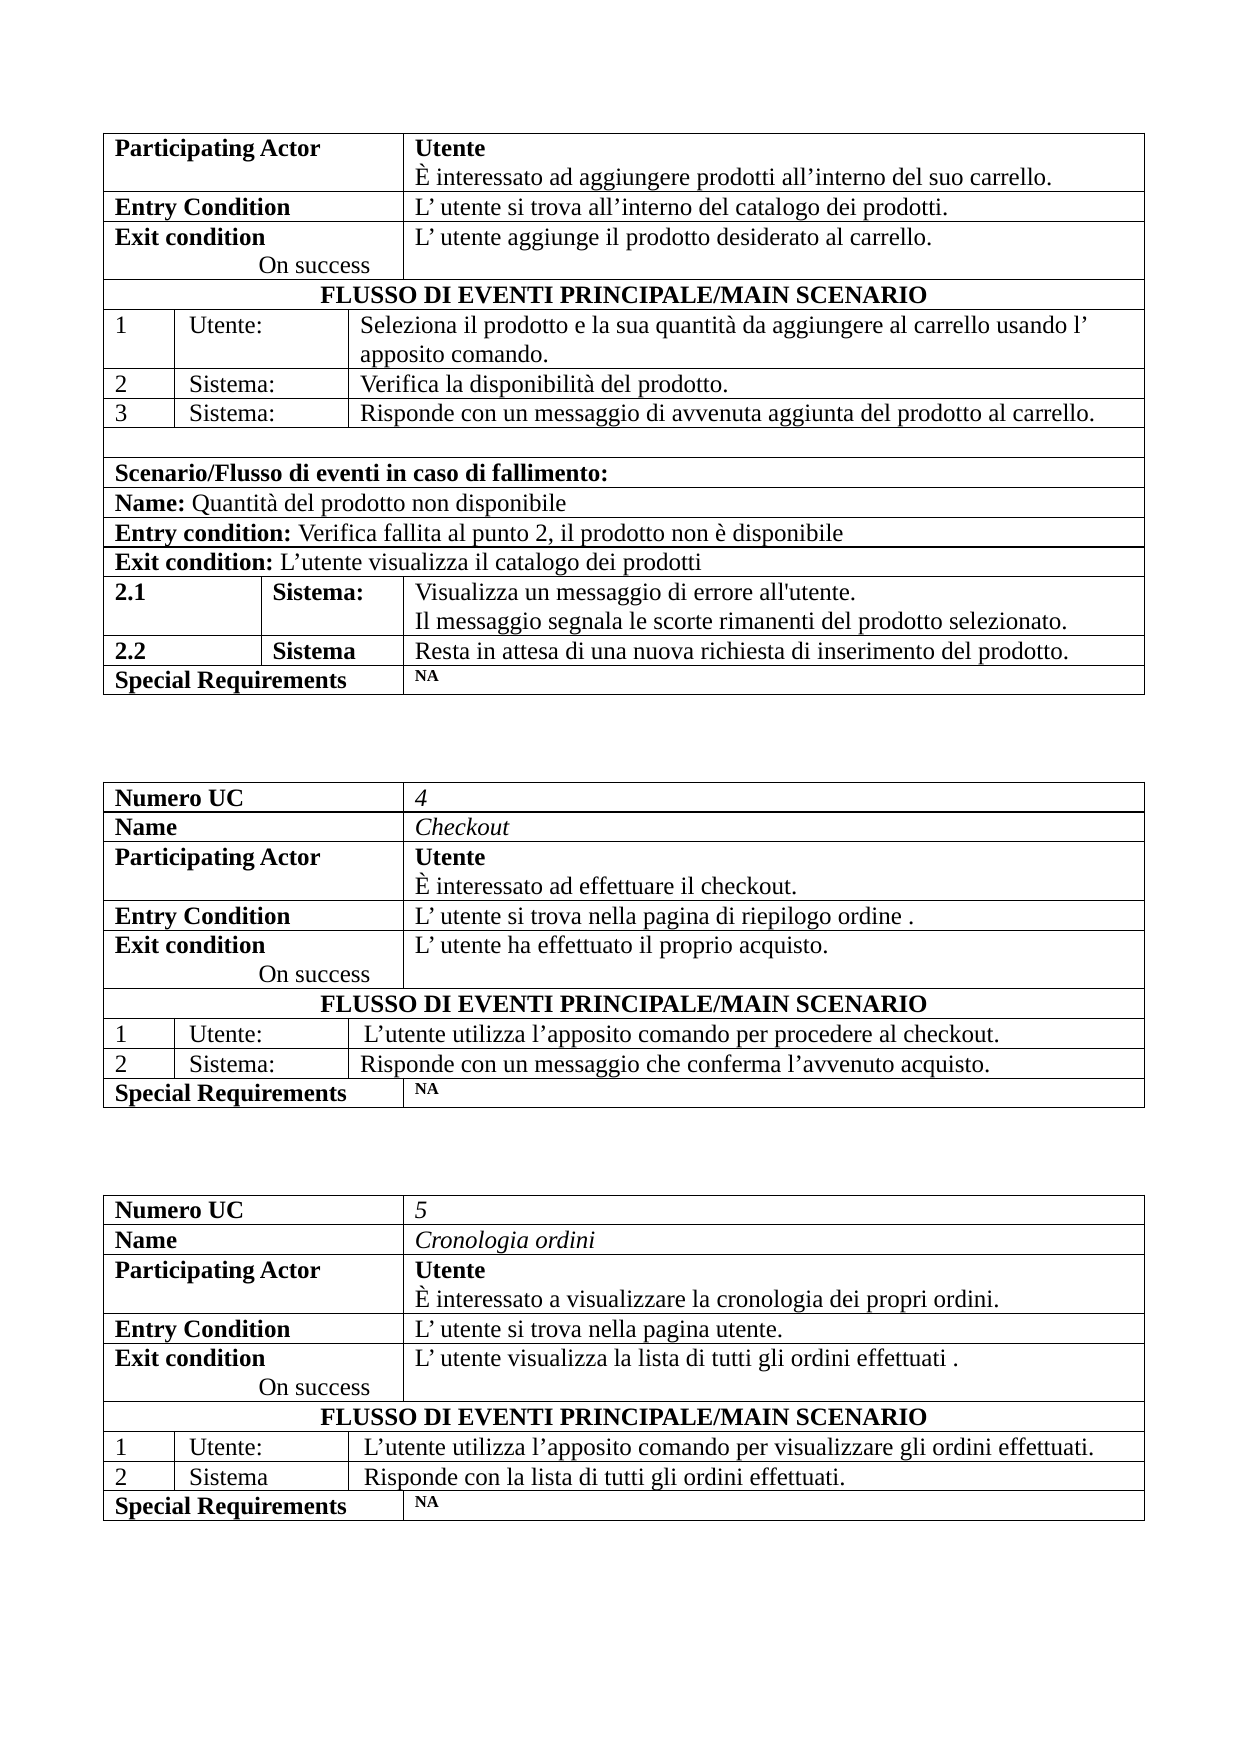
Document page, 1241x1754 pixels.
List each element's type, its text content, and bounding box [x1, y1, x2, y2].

table_cell Entry condition: Verifica fallita al punto 2, il prodotto non è disponibile [104, 518, 1144, 546]
table_cell Sistema [262, 636, 403, 664]
table_cell Name: Quantità del prodotto non disponibile [104, 488, 1144, 517]
table_cell Exit condition On success [104, 1344, 403, 1401]
table_cell Entry Condition [104, 192, 403, 221]
table_cell NA [404, 1079, 1144, 1107]
table_cell 2 [104, 1049, 174, 1077]
table_cell Special Requirements [104, 666, 403, 694]
table_header Numero UC [104, 783, 403, 811]
table_cell FLUSSO DI EVENTI PRINCIPALE/MAIN SCENARIO [104, 280, 1144, 309]
table_cell L’utente utilizza l’apposito comando per visualizzare gli ordini effettuati. [349, 1432, 1144, 1461]
table_cell 1 [104, 1019, 174, 1048]
table_cell Exit condition On success [104, 222, 403, 279]
table_cell Sistema: [175, 369, 348, 397]
table_cell Seleziona il prodotto e la sua quantità da aggiungere al carrello usando l’ apposito comando. [349, 310, 1144, 368]
table_cell Participating Actor [104, 1255, 403, 1313]
table_cell Special Requirements [104, 1491, 403, 1520]
table_cell L’ utente si trova all’interno del catalogo dei prodotti. [404, 192, 1144, 221]
table_cell L’ utente si trova nella pagina utente. [404, 1314, 1144, 1342]
table_cell Checkout [404, 813, 1144, 841]
table_cell Participating Actor [104, 842, 403, 900]
table_cell FLUSSO DI EVENTI PRINCIPALE/MAIN SCENARIO [104, 989, 1144, 1018]
table_cell [104, 428, 1144, 457]
table_cell Utente: [175, 1019, 348, 1048]
table_cell Utente È interessato ad aggiungere prodotti all’interno del suo carrello. [404, 134, 1144, 191]
table_cell Utente: [175, 310, 348, 368]
table_cell Participating Actor [104, 134, 403, 191]
table_cell 1 [104, 310, 174, 368]
table_cell L’utente utilizza l’apposito comando per procedere al checkout. [349, 1019, 1144, 1048]
table_cell Utente: [175, 1432, 348, 1461]
table_cell Verifica la disponibilità del prodotto. [349, 369, 1144, 397]
table_cell 1 [104, 1432, 174, 1461]
table_cell FLUSSO DI EVENTI PRINCIPALE/MAIN SCENARIO [104, 1402, 1144, 1431]
table_cell L’ utente si trova nella pagina di riepilogo ordine . [404, 901, 1144, 929]
table_cell Risponde con la lista di tutti gli ordini effettuati. [349, 1462, 1144, 1490]
table_cell 2 [104, 1462, 174, 1490]
table_cell NA [404, 666, 1144, 694]
table_cell Risponde con un messaggio di avvenuta aggiunta del prodotto al carrello. [349, 399, 1144, 427]
table_cell Sistema: [175, 399, 348, 427]
table_cell Name [104, 1225, 403, 1254]
table_cell Sistema: [175, 1049, 348, 1077]
table_cell 3 [104, 399, 174, 427]
table_cell Resta in attesa di una nuova richiesta di inserimento del prodotto. [404, 636, 1144, 664]
table_cell 2 [104, 369, 174, 397]
table_header Numero UC [104, 1196, 403, 1224]
table_cell Entry Condition [104, 901, 403, 929]
table_cell Scenario/Flusso di eventi in caso di fallimento: [104, 458, 1144, 487]
table_cell Utente È interessato a visualizzare la cronologia dei propri ordini. [404, 1255, 1144, 1313]
table_cell 2.2 [104, 636, 261, 664]
table_cell Utente È interessato ad effettuare il checkout. [404, 842, 1144, 900]
table_cell NA [404, 1491, 1144, 1520]
table_cell Risponde con un messaggio che conferma l’avvenuto acquisto. [349, 1049, 1144, 1077]
table_cell Entry Condition [104, 1314, 403, 1342]
table_cell L’ utente visualizza la lista di tutti gli ordini effettuati . [404, 1344, 1144, 1401]
table_cell Sistema: [262, 577, 403, 635]
table_cell Special Requirements [104, 1079, 403, 1107]
table_cell Exit condition: L’utente visualizza il catalogo dei prodotti [104, 548, 1144, 576]
table_cell L’ utente aggiunge il prodotto desiderato al carrello. [404, 222, 1144, 279]
table_cell L’ utente ha effettuato il proprio acquisto. [404, 931, 1144, 988]
table_cell Cronologia ordini [404, 1225, 1144, 1254]
table_header 5 [404, 1196, 1144, 1224]
table_cell Name [104, 813, 403, 841]
table_header 4 [404, 783, 1144, 811]
table_cell Exit condition On success [104, 931, 403, 988]
table_cell Sistema [175, 1462, 348, 1490]
table_cell 2.1 [104, 577, 261, 635]
table_cell Visualizza un messaggio di errore all'utente. Il messaggio segnala le scorte rimanenti del prodotto selezionato. [404, 577, 1144, 635]
